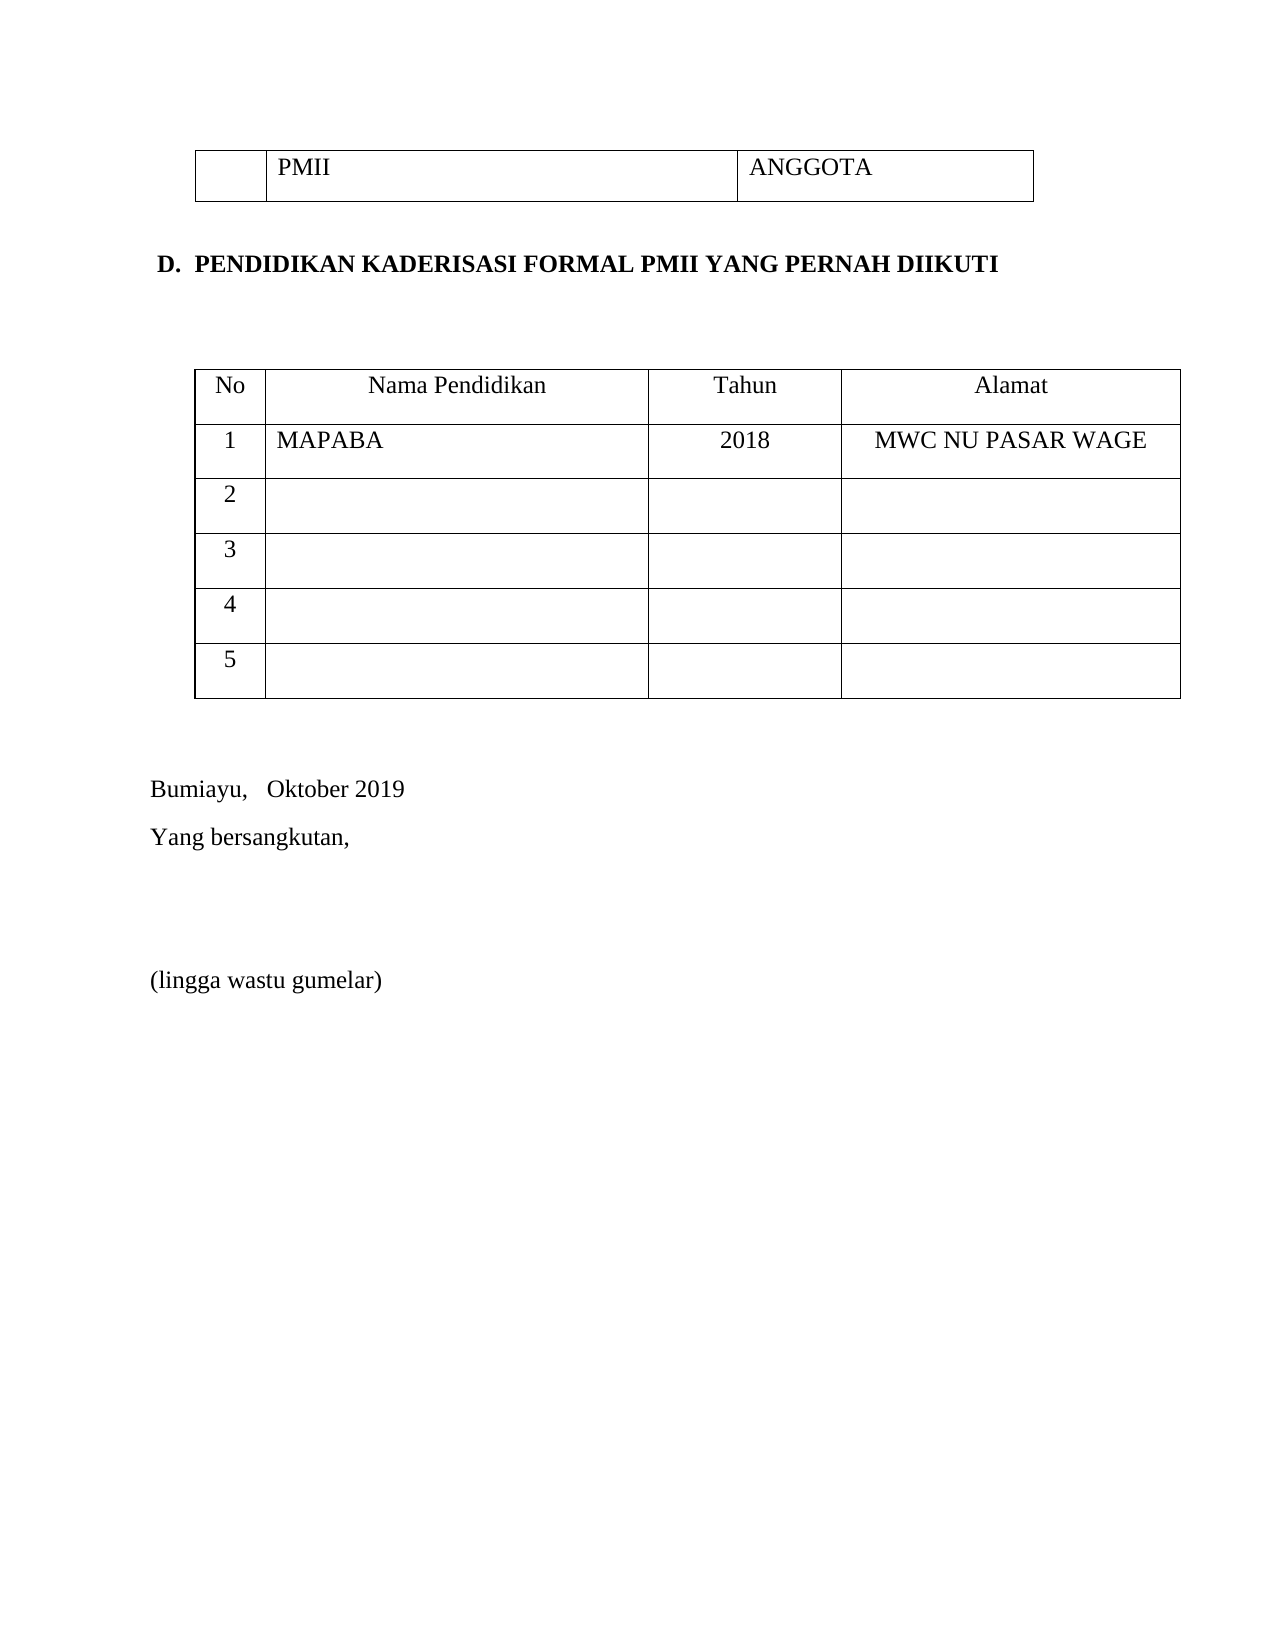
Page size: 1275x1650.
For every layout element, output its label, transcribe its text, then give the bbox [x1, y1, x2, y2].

table_cell 3 [196, 534, 265, 588]
table_header Tahun [649, 370, 841, 424]
list PENDIDIKAN KADERISASI FORMAL PMII YANG PERNAH DIIKUTI [157, 249, 1125, 278]
table_cell [266, 589, 648, 643]
table_cell 2018 [649, 425, 841, 478]
table_cell [842, 479, 1180, 533]
table_cell [649, 589, 841, 643]
text Bumiayu, Oktober 2019 [150, 774, 1125, 803]
table_cell 2 [196, 479, 265, 533]
table_cell 1 [196, 425, 265, 478]
table_cell [266, 534, 648, 588]
table_cell [196, 151, 266, 201]
table_cell 4 [196, 589, 265, 643]
table_cell PMII [267, 151, 737, 201]
table_cell [842, 534, 1180, 588]
table_header No [196, 370, 265, 424]
table_cell MAPABA [266, 425, 648, 478]
table_header Nama Pendidikan [266, 370, 648, 424]
table_cell [649, 479, 841, 533]
table_cell 5 [196, 644, 265, 698]
table_header Alamat [842, 370, 1180, 424]
table_cell [842, 589, 1180, 643]
table_cell ANGGOTA [738, 151, 1033, 201]
table_cell MWC NU PASAR WAGE [842, 425, 1180, 478]
table_cell [266, 479, 648, 533]
table_cell [842, 644, 1180, 698]
text Yang bersangkutan, [150, 822, 1125, 851]
table_cell [649, 534, 841, 588]
table_cell [649, 644, 841, 698]
text (lingga wastu gumelar) [150, 965, 1125, 994]
table_cell [266, 644, 648, 698]
